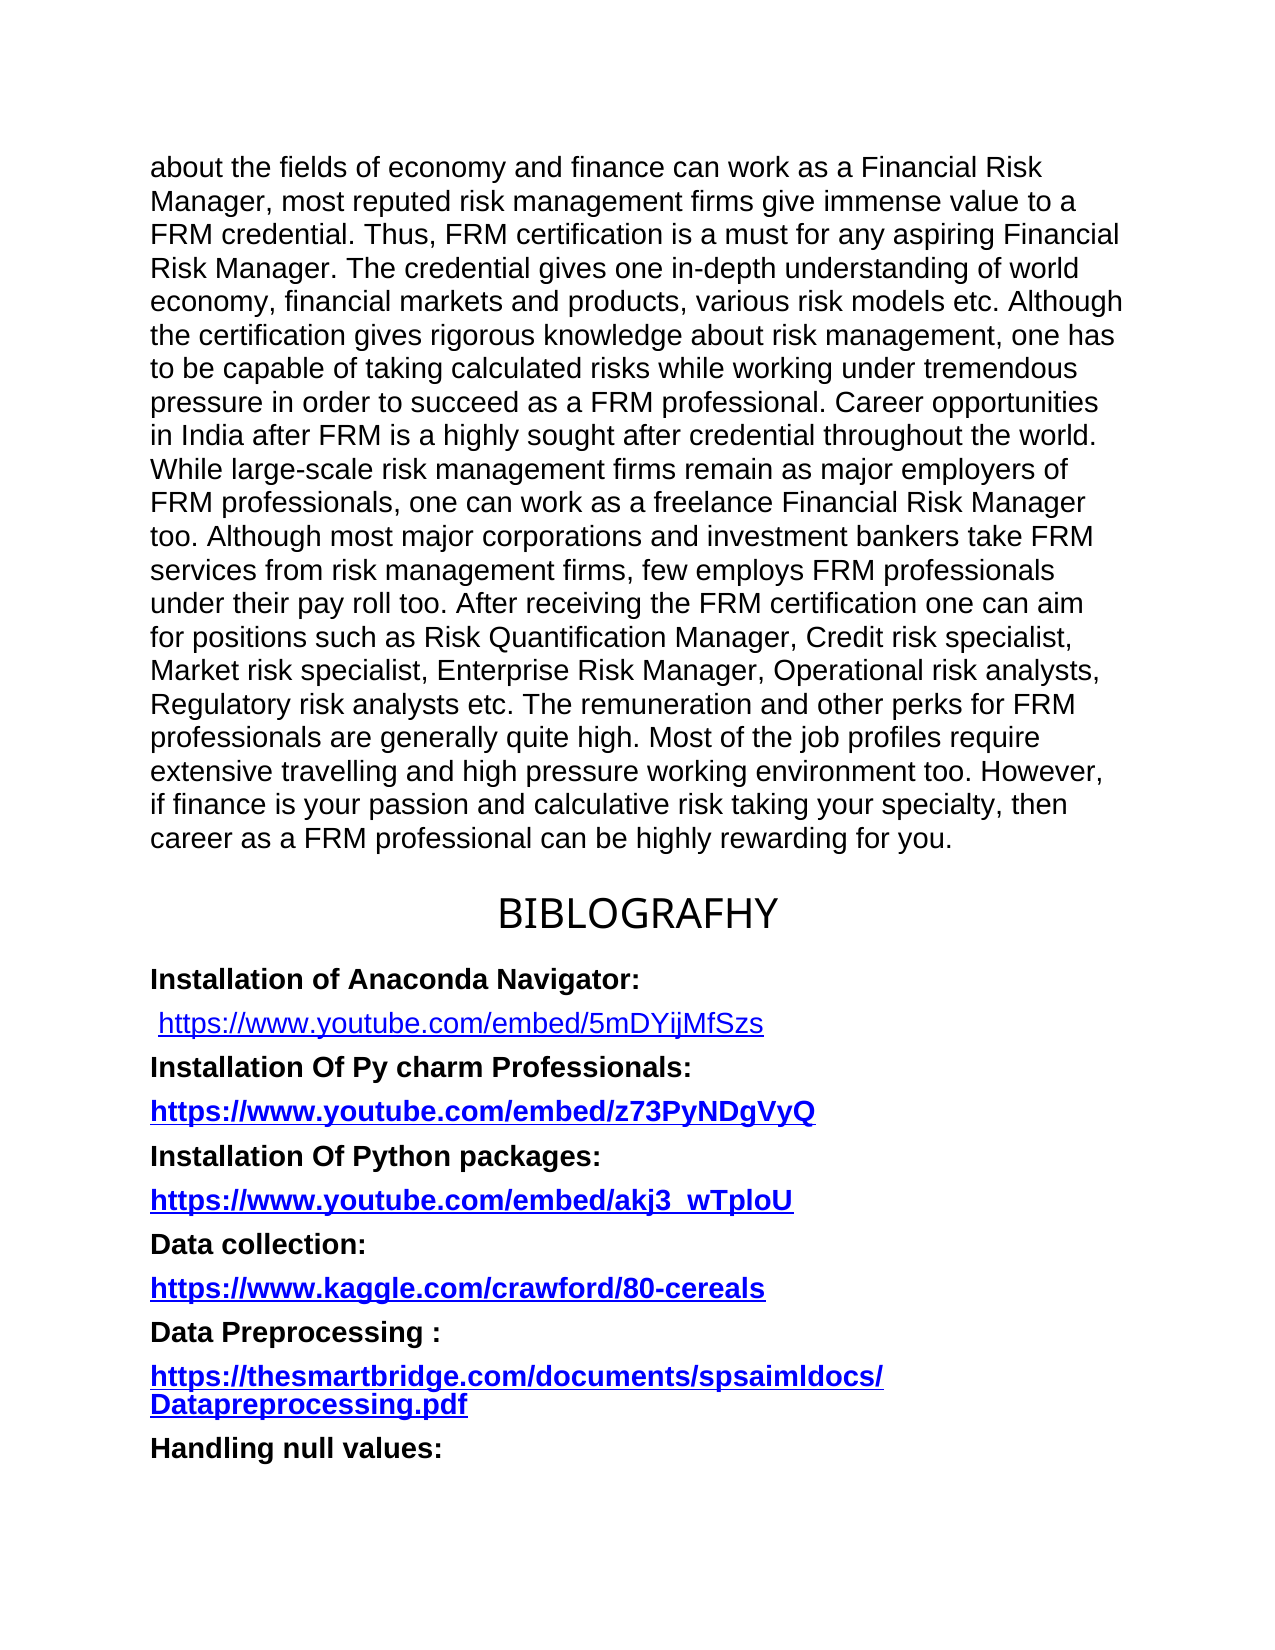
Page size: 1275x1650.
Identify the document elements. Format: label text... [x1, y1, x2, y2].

text Handling null values: [150, 1436, 1125, 1464]
text Data Preprocessing : [150, 1321, 1125, 1348]
text https://www.youtube.com/embed/akj3_wTploU [150, 1188, 1125, 1216]
text https://www.kaggle.com/crawford/80-cereals [150, 1276, 1125, 1304]
text https://www.youtube.com/embed/z73PyNDgVyQ [150, 1100, 1125, 1127]
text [150, 150, 1125, 854]
text https://www.youtube.com/embed/5mDYijMfSzs [150, 1011, 1125, 1039]
text Installation of Anaconda Navigator: [150, 967, 1125, 995]
text Installation Of Python packages: [150, 1144, 1125, 1171]
text Installation Of Py charm Professionals: [150, 1056, 1125, 1083]
text Data collection: [150, 1232, 1125, 1260]
text BIBLOGRAFHY [150, 884, 1125, 940]
text https://thesmartbridge.com/documents/spsaimldocs/Datapreprocessing.pdf [150, 1365, 1125, 1420]
